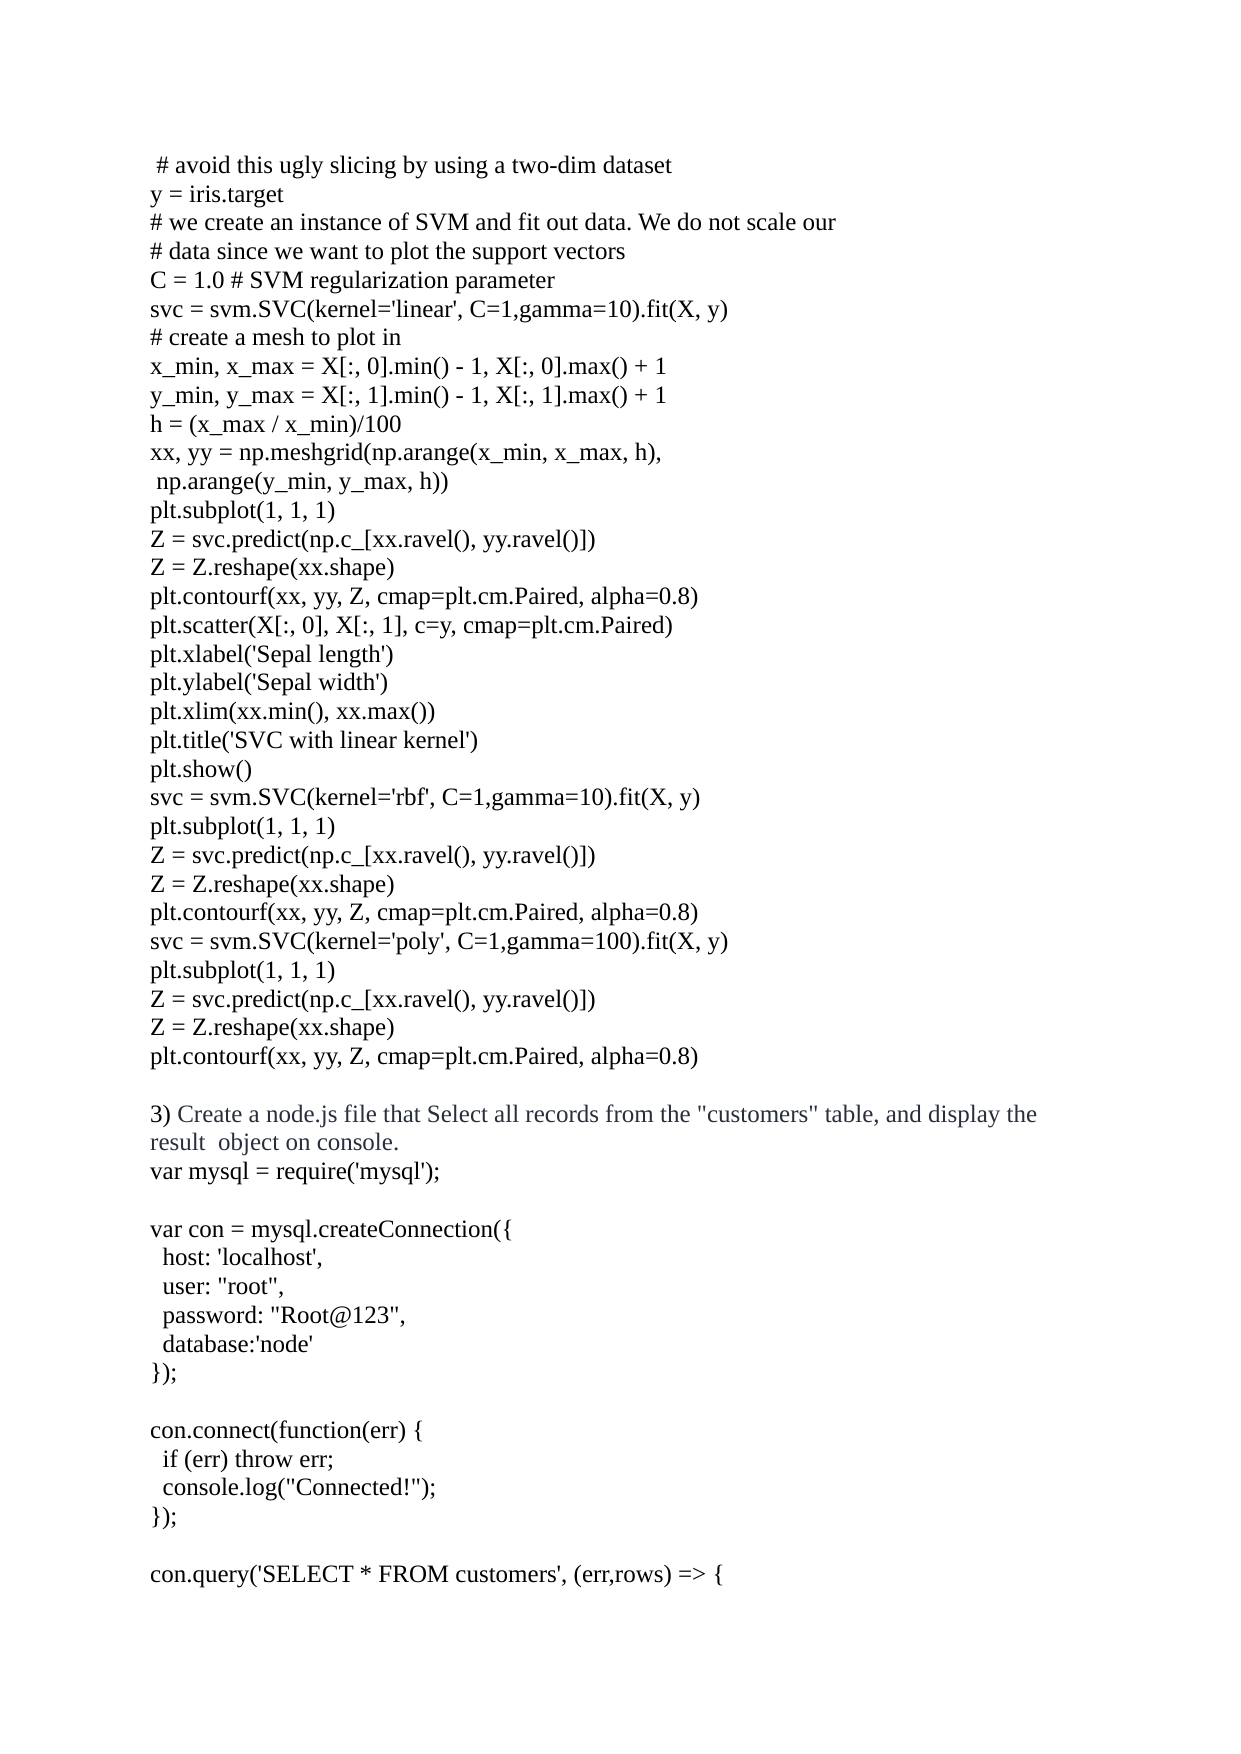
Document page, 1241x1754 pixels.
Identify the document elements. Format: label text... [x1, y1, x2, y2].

text plt.scatter(X[:, 0], X[:, 1], c=y, cmap=plt.cm.Paired) [150, 610, 1090, 639]
text Z = Z.reshape(xx.shape) [150, 552, 1090, 581]
text plt.contourf(xx, yy, Z, cmap=plt.cm.Paired, alpha=0.8) [150, 897, 1090, 926]
text plt.show() [150, 754, 1090, 782]
text # data since we want to plot the support vectors [150, 236, 1090, 265]
text np.arange(y_min, y_max, h)) [150, 466, 1090, 495]
text plt.subplot(1, 1, 1) [150, 955, 1090, 984]
text Z = svc.predict(np.c_[xx.ravel(), yy.ravel()]) [150, 840, 1090, 869]
text xx, yy = np.meshgrid(np.arange(x_min, x_max, h), [150, 437, 1090, 466]
text con.connect(function(err) { [150, 1415, 1090, 1444]
text plt.xlabel('Sepal length') [150, 639, 1090, 667]
text x_min, x_max = X[:, 0].min() - 1, X[:, 0].max() + 1 [150, 351, 1090, 380]
text y_min, y_max = X[:, 1].min() - 1, X[:, 1].max() + 1 [150, 380, 1090, 409]
text Z = Z.reshape(xx.shape) [150, 1012, 1090, 1041]
text con.query('SELECT * FROM customers', (err,rows) => { [150, 1559, 1090, 1587]
text plt.title('SVC with linear kernel') [150, 725, 1090, 754]
text Z = Z.reshape(xx.shape) [150, 869, 1090, 897]
text }); [150, 1501, 1090, 1530]
text svc = svm.SVC(kernel='linear', C=1,gamma=10).fit(X, y) [150, 294, 1090, 322]
text C = 1.0 # SVM regularization parameter [150, 265, 1090, 294]
text # create a mesh to plot in [150, 322, 1090, 351]
text plt.contourf(xx, yy, Z, cmap=plt.cm.Paired, alpha=0.8) [150, 1041, 1090, 1070]
text password: "Root@123", [150, 1300, 1090, 1329]
text Z = svc.predict(np.c_[xx.ravel(), yy.ravel()]) [150, 524, 1090, 552]
text plt.xlim(xx.min(), xx.max()) [150, 696, 1090, 725]
text plt.contourf(xx, yy, Z, cmap=plt.cm.Paired, alpha=0.8) [150, 581, 1090, 610]
text console.log("Connected!"); [150, 1472, 1090, 1501]
text Z = svc.predict(np.c_[xx.ravel(), yy.ravel()]) [150, 984, 1090, 1012]
text plt.ylabel('Sepal width') [150, 667, 1090, 696]
text user: "root", [150, 1271, 1090, 1300]
text svc = svm.SVC(kernel='poly', C=1,gamma=100).fit(X, y) [150, 926, 1090, 955]
text var mysql = require('mysql'); [150, 1156, 1090, 1185]
text svc = svm.SVC(kernel='rbf', C=1,gamma=10).fit(X, y) [150, 782, 1090, 811]
text plt.subplot(1, 1, 1) [150, 811, 1090, 840]
text y = iris.target [150, 179, 1090, 207]
text var con = mysql.createConnection({ [150, 1214, 1090, 1242]
text database:'node' [150, 1329, 1090, 1357]
text # avoid this ugly slicing by using a two-dim dataset [150, 150, 1090, 179]
text if (err) throw err; [150, 1444, 1090, 1472]
text h = (x_max / x_min)/100 [150, 409, 1090, 437]
text 3) Create a node.js file that Select all records from the "customers" table, and display the result object on console. [150, 1099, 1090, 1156]
text # we create an instance of SVM and fit out data. We do not scale our [150, 207, 1090, 236]
text }); [150, 1357, 1090, 1386]
text host: 'localhost', [150, 1242, 1090, 1271]
text plt.subplot(1, 1, 1) [150, 495, 1090, 524]
